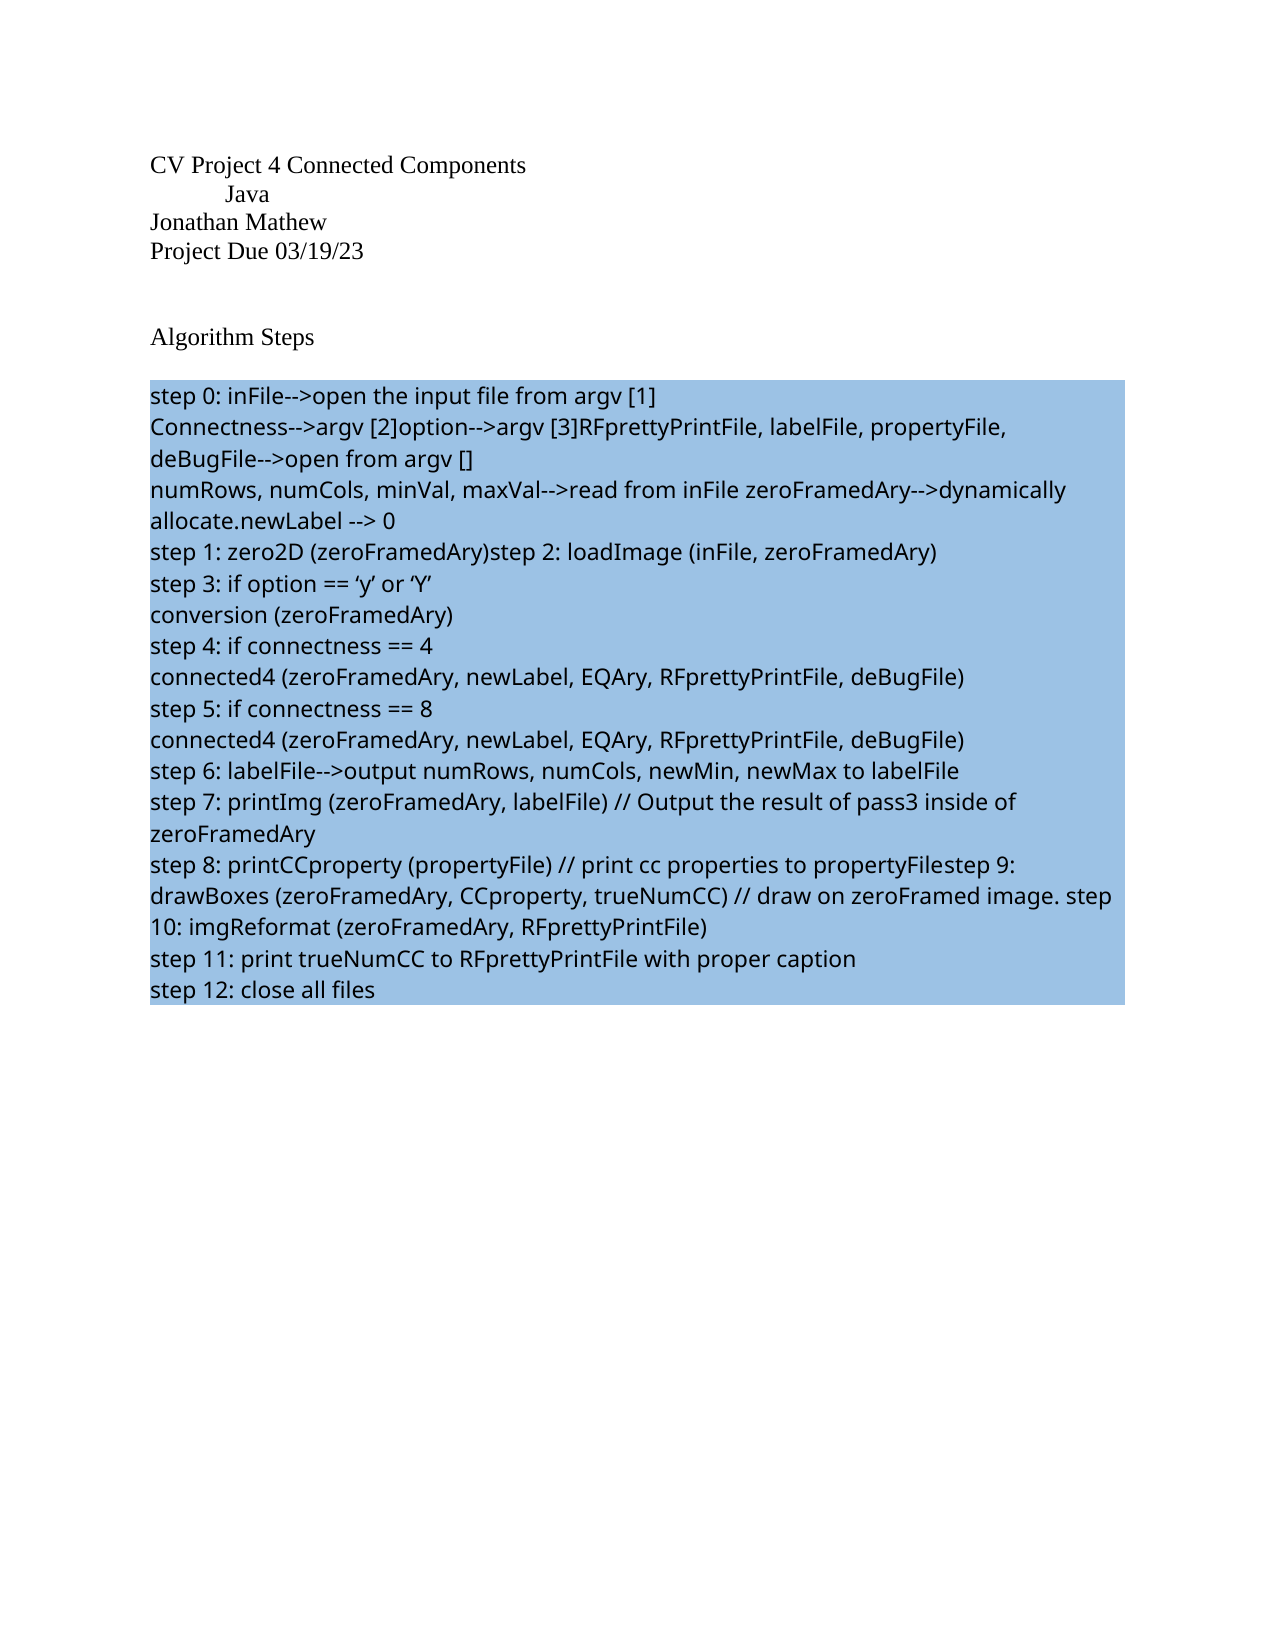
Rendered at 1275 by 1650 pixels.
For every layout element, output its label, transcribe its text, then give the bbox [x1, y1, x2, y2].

text step 5: if connectness == 8 [150, 692, 1125, 724]
text connected4 (zeroFramedAry, newLabel, EQAry, RFprettyPrintFile, deBugFile) [150, 661, 1125, 692]
text step 7: printImg (zeroFramedAry, labelFile) // Output the result of pass3 inside of zeroFramedAry [150, 786, 1125, 849]
text step 12: close all files [150, 974, 1125, 1005]
text CV Project 4 Connected Components Java [150, 150, 1125, 207]
text step 6: labelFile-->output numRows, numCols, newMin, newMax to labelFile [150, 755, 1125, 786]
text step 4: if connectness == 4 [150, 630, 1125, 661]
text connected4 (zeroFramedAry, newLabel, EQAry, RFprettyPrintFile, deBugFile) [150, 724, 1125, 755]
text step 0: inFile-->open the input file from argv [1] [150, 380, 1125, 411]
text numRows, numCols, minVal, maxVal-->read from inFile zeroFramedAry-->dynamically allocate. newLabel --> 0 [150, 474, 1125, 536]
text Algorithm Steps [150, 322, 1125, 351]
text step 3: if option == ‘y’ or ‘Y’ [150, 567, 1125, 599]
text conversion (zeroFramedAry) [150, 599, 1125, 630]
text step 8: printCCproperty (propertyFile) // print cc properties to propertyFile step 9: drawBoxes (zeroFramedAry, CCproperty, trueNumCC) // draw on zeroFramed image. step 10: imgReformat (zeroFramedAry, RFprettyPrintFile) [150, 849, 1125, 942]
text Jonathan Mathew [150, 207, 1125, 236]
text Project Due 03/19/23 [150, 236, 1125, 265]
text step 11: print trueNumCC to RFprettyPrintFile with proper caption [150, 942, 1125, 974]
text Connectness-->argv [2] option-->argv [3] RFprettyPrintFile, labelFile, propertyFile, deBugFile-->open from argv [] [150, 411, 1125, 474]
text step 1: zero2D (zeroFramedAry) step 2: loadImage (inFile, zeroFramedAry) [150, 536, 1125, 567]
